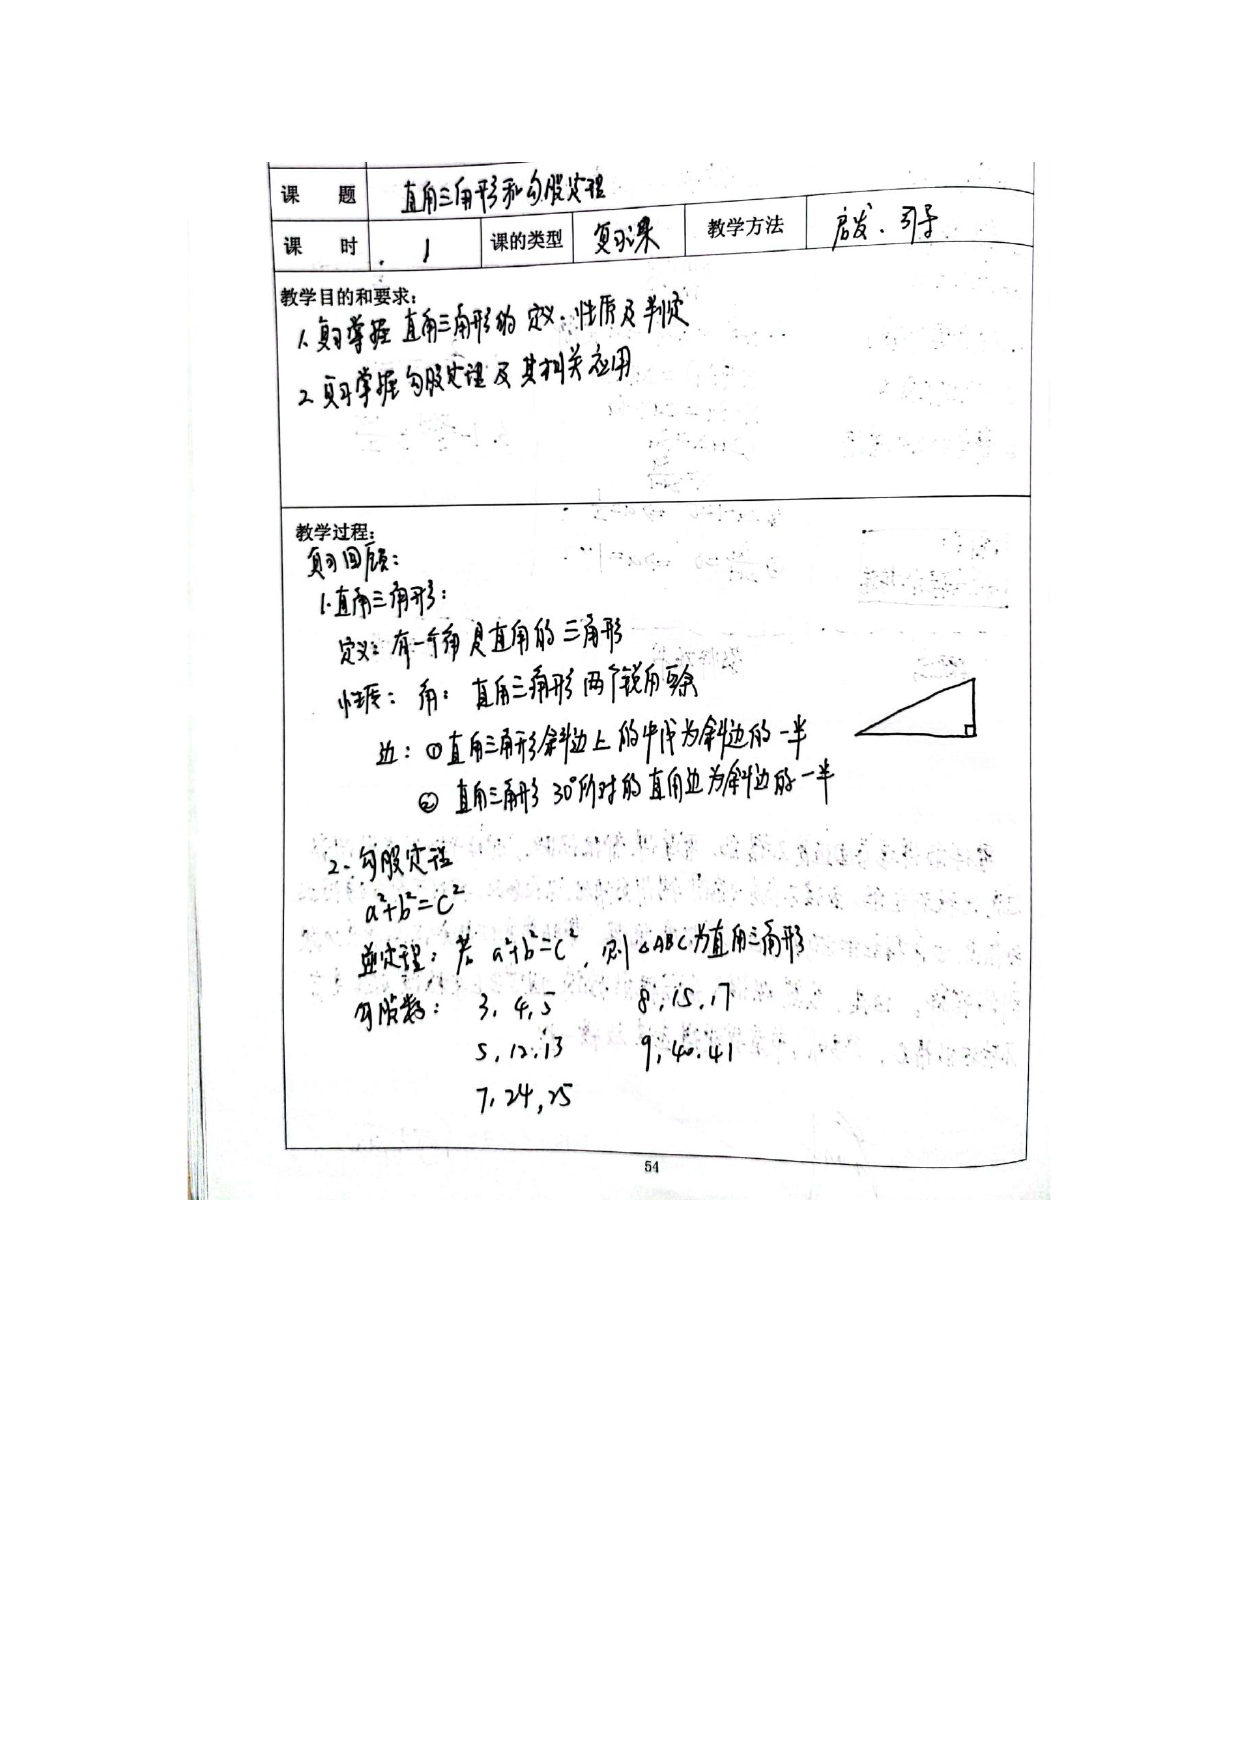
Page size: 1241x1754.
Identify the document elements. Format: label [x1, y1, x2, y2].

picture [187, 162, 1051, 1200]
